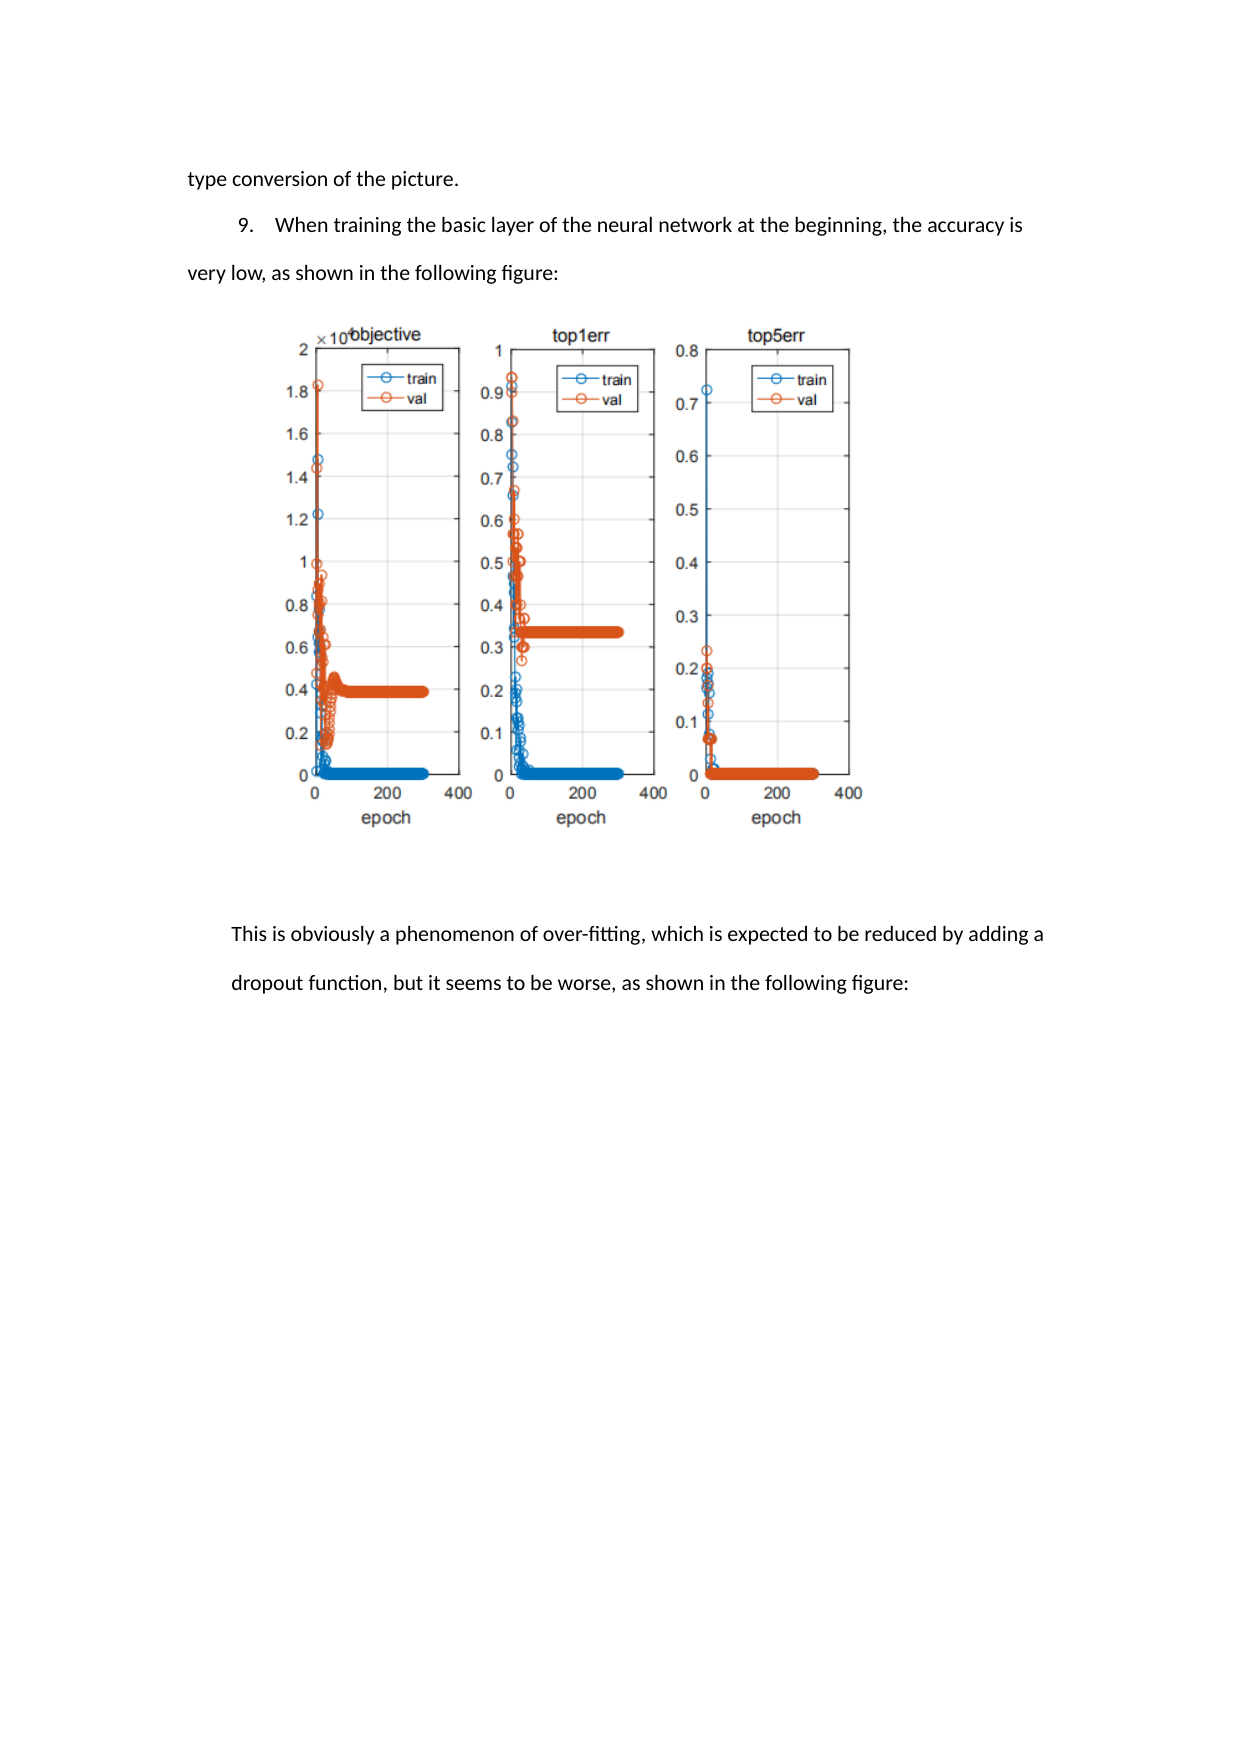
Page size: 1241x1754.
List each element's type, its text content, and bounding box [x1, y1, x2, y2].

list When training the basic layer of the neural network at the beginning, the accuracy is very low, as shown in the following figure: [187, 208, 1053, 289]
picture [237, 302, 923, 851]
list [187, 162, 1053, 194]
text This is obviously a phenomenon of over-fitting, which is expected to be reduced by adding a dropout function, but it seems to be worse, as shown in the following figure: [231, 918, 1053, 999]
